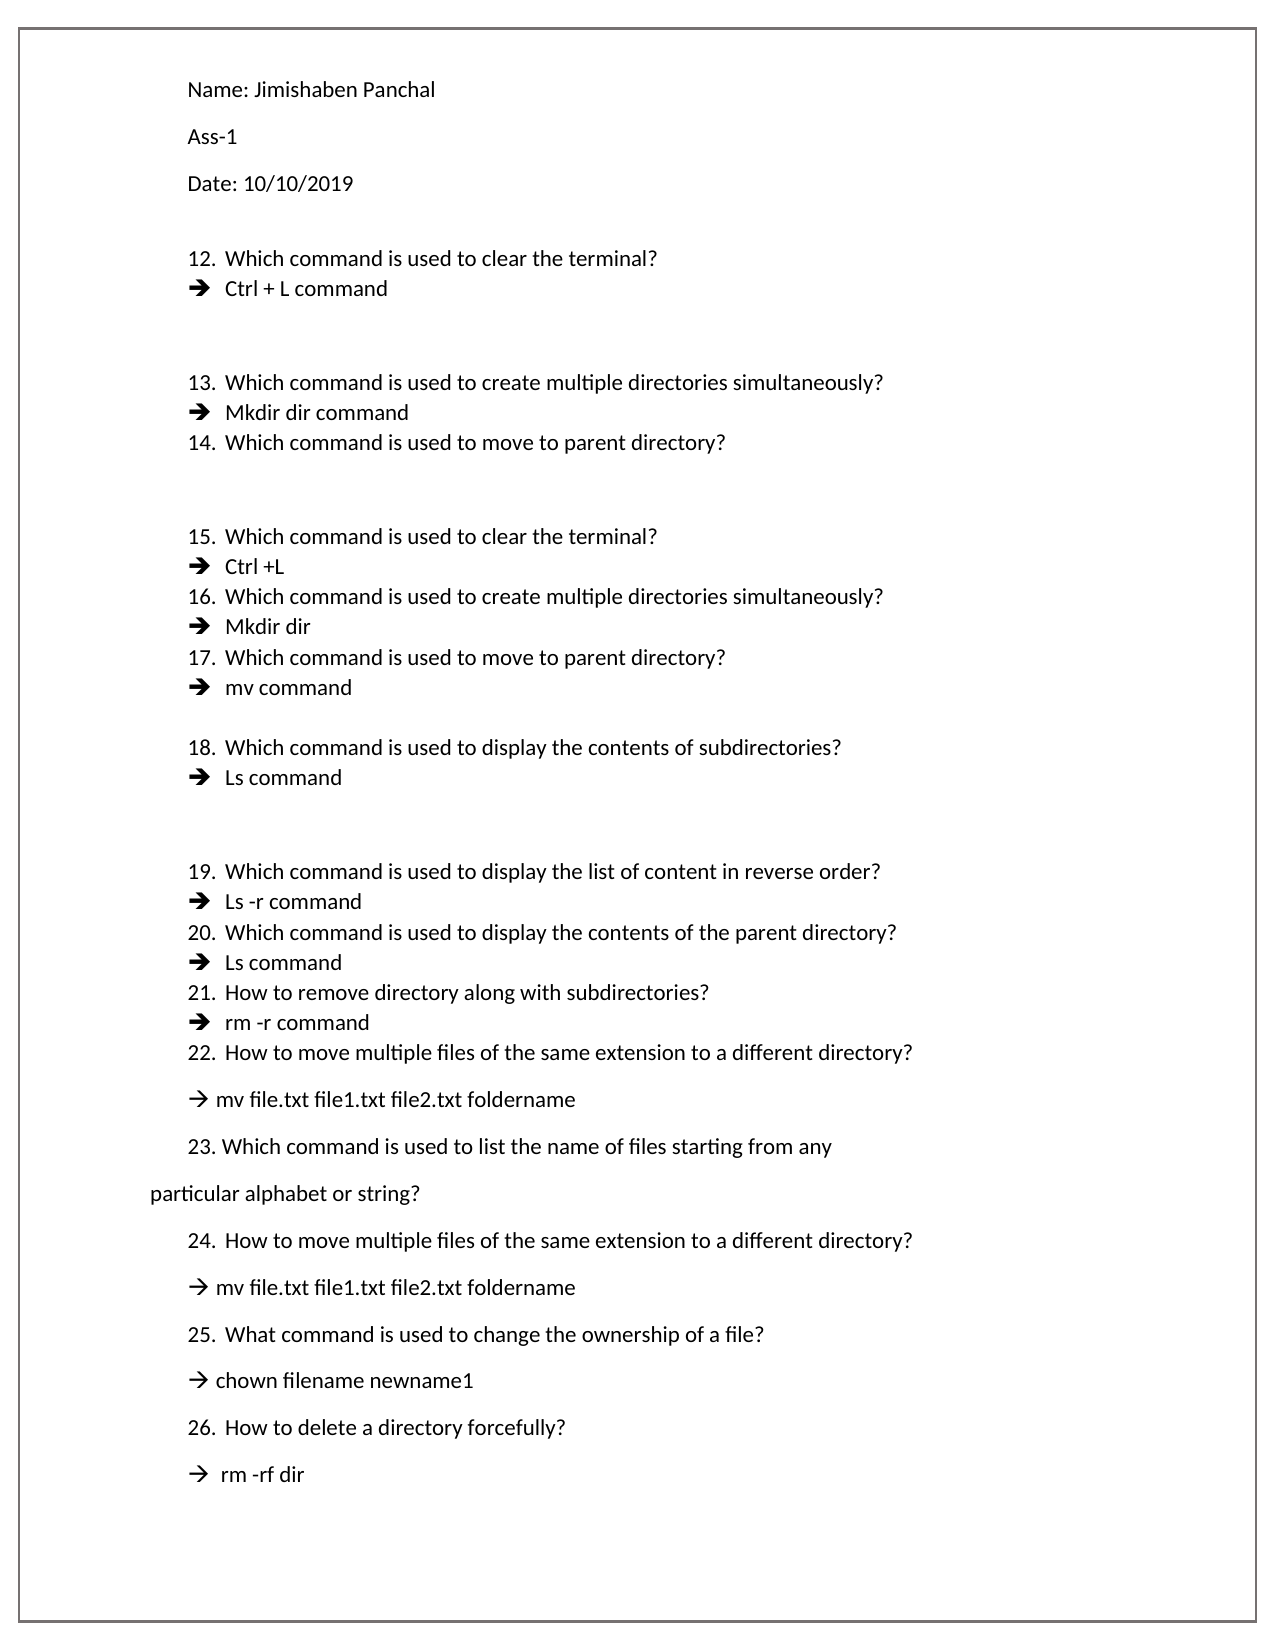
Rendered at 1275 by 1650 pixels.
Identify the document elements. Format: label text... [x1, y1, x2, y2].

list How to delete a directory forcefully? [187, 1413, 1125, 1441]
text 23. Which command is used to list the name of files starting from any [150, 1132, 1125, 1160]
list What command is used to change the ownership of a file? [187, 1320, 1125, 1348]
text rm -rf dir [187, 1460, 1125, 1488]
list Ls command [187, 948, 1125, 976]
list Ls -r command [187, 887, 1125, 915]
list Which command is used to move to parent directory? [187, 428, 1125, 456]
list Mkdir dir command [187, 398, 1125, 426]
list How to move multiple files of the same extension to a different directory? [187, 1038, 1125, 1066]
list How to remove directory along with subdirectories? [187, 978, 1125, 1006]
list Which command is used to clear the terminal? [187, 522, 1125, 550]
text mv file.txt file1.txt file2.txt foldername [187, 1273, 1125, 1301]
text mv file.txt file1.txt file2.txt foldername [187, 1085, 1125, 1113]
list Ctrl +L [187, 552, 1125, 580]
text chown filename newname1 [187, 1367, 1125, 1394]
list Which command is used to clear the terminal? [187, 244, 1125, 272]
list Which command is used to create multiple directories simultaneously? [187, 368, 1125, 396]
text particular alphabet or string? [150, 1179, 1125, 1207]
list Ls command [187, 763, 1125, 791]
list Mkdir dir [187, 612, 1125, 640]
list Which command is used to move to parent directory? [187, 643, 1125, 671]
list How to move multiple files of the same extension to a different directory? [187, 1226, 1125, 1254]
list rm -r command [187, 1008, 1125, 1036]
list Ctrl + L command [187, 274, 1125, 302]
list Which command is used to display the contents of subdirectories? [187, 733, 1125, 761]
list mv command [187, 673, 1125, 701]
list Which command is used to display the list of content in reverse order? [187, 857, 1125, 885]
list Which command is used to display the contents of the parent directory? [187, 918, 1125, 946]
list Which command is used to create multiple directories simultaneously? [187, 582, 1125, 610]
